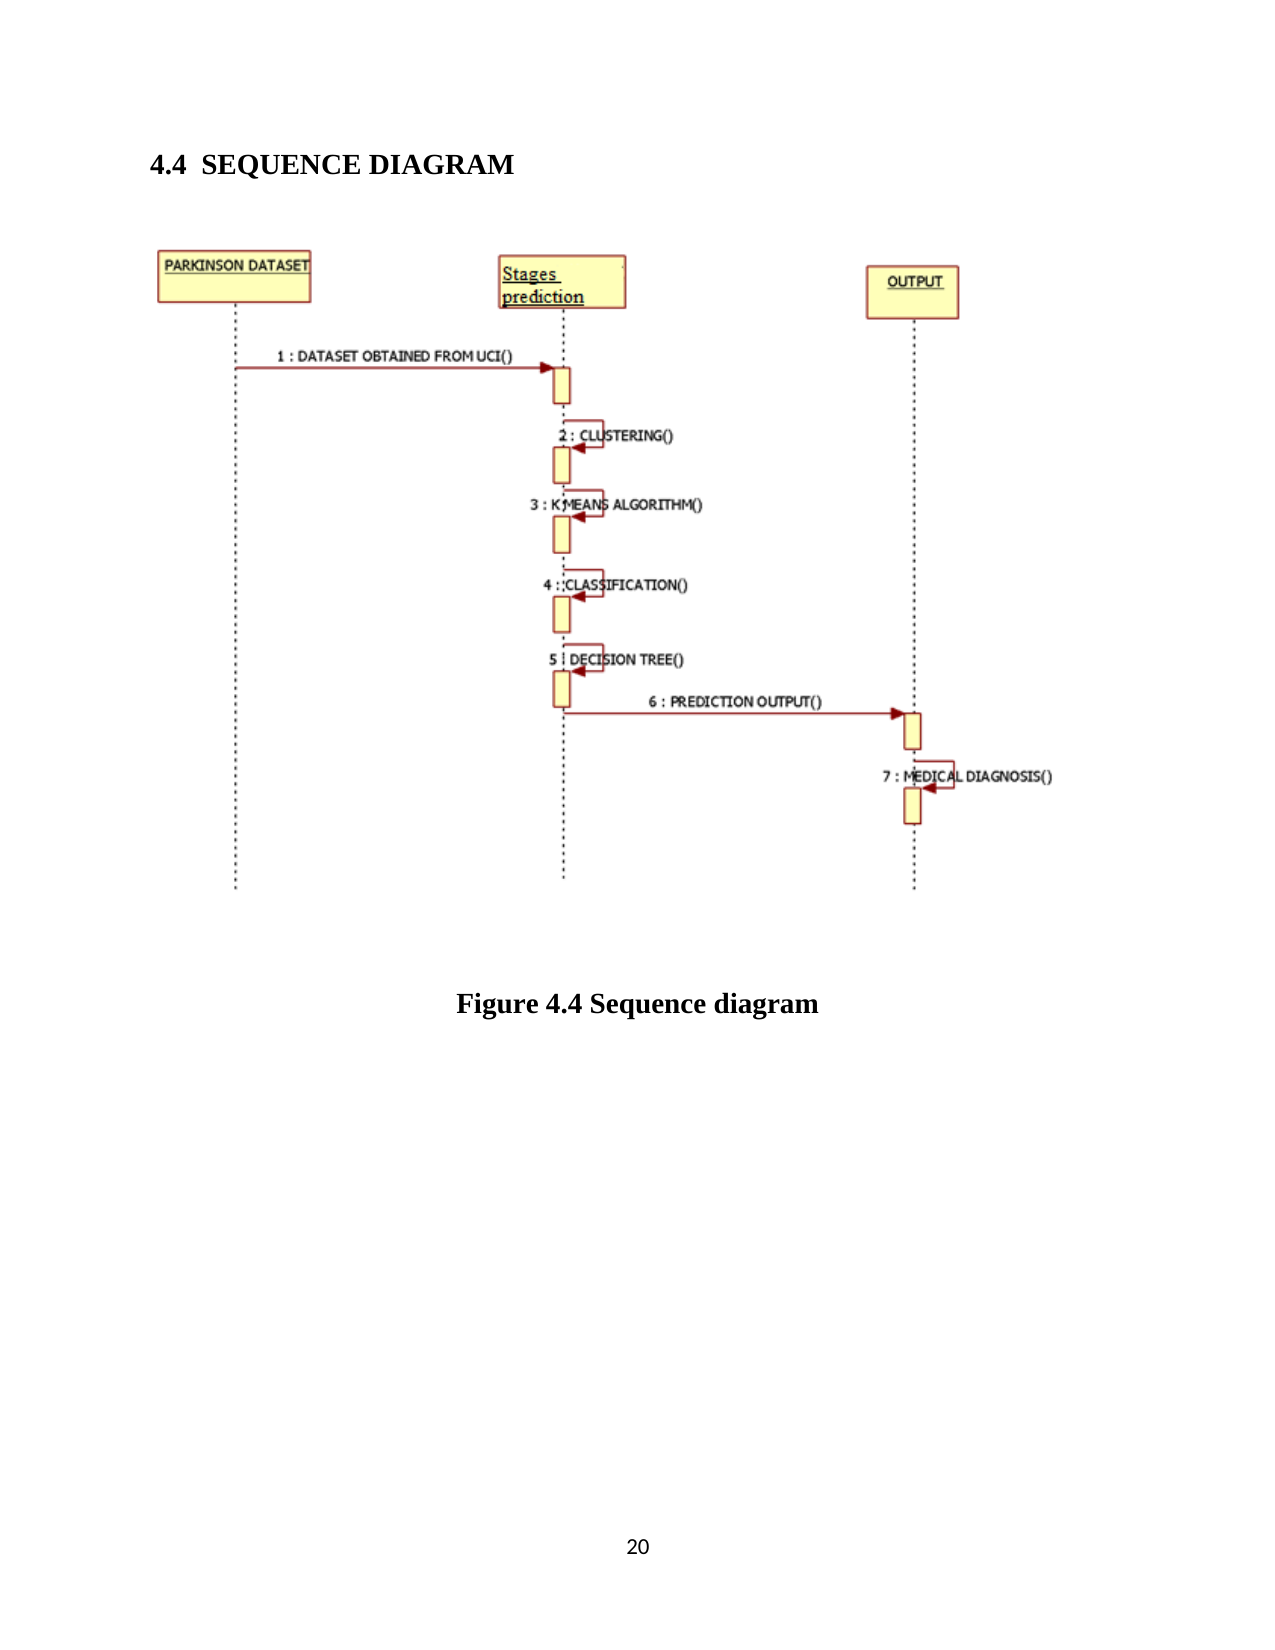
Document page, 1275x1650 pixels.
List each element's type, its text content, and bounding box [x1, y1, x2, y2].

text Figure 4.4 Sequence diagram [150, 987, 1125, 1020]
picture [150, 226, 1125, 944]
text 4.4 SEQUENCE DIAGRAM [150, 147, 1125, 180]
